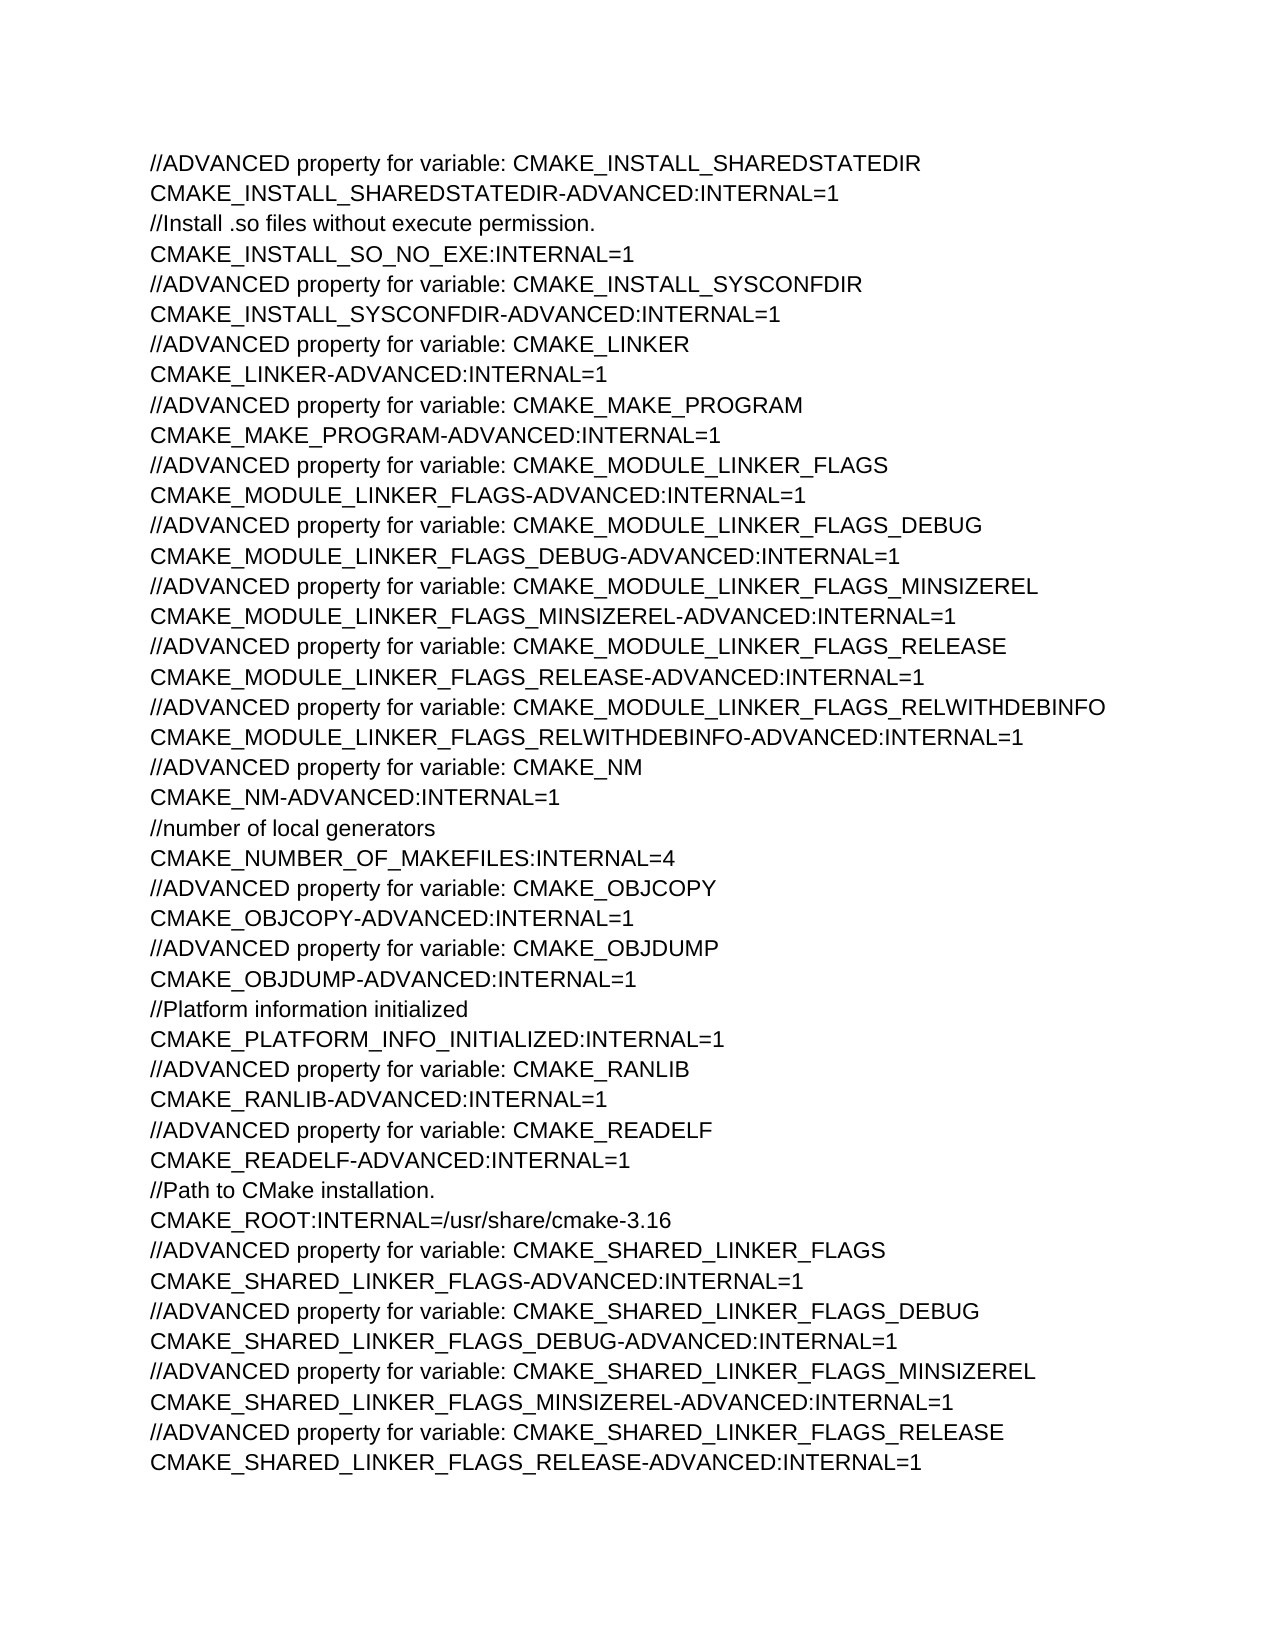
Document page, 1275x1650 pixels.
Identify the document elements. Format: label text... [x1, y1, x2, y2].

text CMAKE_OBJDUMP-ADVANCED:INTERNAL=1 [150, 966, 1125, 992]
text //ADVANCED property for variable: CMAKE_MODULE_LINKER_FLAGS_DEBUG [150, 512, 1125, 539]
text //ADVANCED property for variable: CMAKE_SHARED_LINKER_FLAGS [150, 1237, 1125, 1264]
text //ADVANCED property for variable: CMAKE_INSTALL_SHAREDSTATEDIR [150, 150, 1125, 176]
text //ADVANCED property for variable: CMAKE_OBJDUMP [150, 935, 1125, 962]
text CMAKE_SHARED_LINKER_FLAGS_RELEASE-ADVANCED:INTERNAL=1 [150, 1449, 1125, 1475]
text CMAKE_MODULE_LINKER_FLAGS-ADVANCED:INTERNAL=1 [150, 482, 1125, 509]
text CMAKE_NUMBER_OF_MAKEFILES:INTERNAL=4 [150, 845, 1125, 871]
text CMAKE_READELF-ADVANCED:INTERNAL=1 [150, 1147, 1125, 1173]
text //Platform information initialized [150, 996, 1125, 1022]
text //ADVANCED property for variable: CMAKE_SHARED_LINKER_FLAGS_DEBUG [150, 1298, 1125, 1324]
text CMAKE_RANLIB-ADVANCED:INTERNAL=1 [150, 1086, 1125, 1113]
text CMAKE_LINKER-ADVANCED:INTERNAL=1 [150, 361, 1125, 388]
text //ADVANCED property for variable: CMAKE_INSTALL_SYSCONFDIR [150, 271, 1125, 297]
text CMAKE_MODULE_LINKER_FLAGS_RELEASE-ADVANCED:INTERNAL=1 [150, 663, 1125, 690]
text //ADVANCED property for variable: CMAKE_MODULE_LINKER_FLAGS [150, 452, 1125, 478]
text CMAKE_NM-ADVANCED:INTERNAL=1 [150, 784, 1125, 811]
text //ADVANCED property for variable: CMAKE_SHARED_LINKER_FLAGS_RELEASE [150, 1419, 1125, 1445]
text //number of local generators [150, 814, 1125, 841]
text //ADVANCED property for variable: CMAKE_OBJCOPY [150, 875, 1125, 901]
text CMAKE_SHARED_LINKER_FLAGS_DEBUG-ADVANCED:INTERNAL=1 [150, 1328, 1125, 1354]
text CMAKE_INSTALL_SHAREDSTATEDIR-ADVANCED:INTERNAL=1 [150, 180, 1125, 207]
text CMAKE_INSTALL_SYSCONFDIR-ADVANCED:INTERNAL=1 [150, 301, 1125, 327]
text //ADVANCED property for variable: CMAKE_MODULE_LINKER_FLAGS_MINSIZEREL [150, 573, 1125, 599]
text //ADVANCED property for variable: CMAKE_MAKE_PROGRAM [150, 392, 1125, 418]
text //ADVANCED property for variable: CMAKE_NM [150, 754, 1125, 781]
text CMAKE_MODULE_LINKER_FLAGS_DEBUG-ADVANCED:INTERNAL=1 [150, 543, 1125, 569]
text CMAKE_SHARED_LINKER_FLAGS-ADVANCED:INTERNAL=1 [150, 1268, 1125, 1294]
text CMAKE_ROOT:INTERNAL=/usr/share/cmake-3.16 [150, 1207, 1125, 1234]
text //ADVANCED property for variable: CMAKE_LINKER [150, 331, 1125, 358]
text CMAKE_OBJCOPY-ADVANCED:INTERNAL=1 [150, 905, 1125, 932]
text CMAKE_MAKE_PROGRAM-ADVANCED:INTERNAL=1 [150, 422, 1125, 448]
text CMAKE_MODULE_LINKER_FLAGS_RELWITHDEBINFO-ADVANCED:INTERNAL=1 [150, 724, 1125, 750]
text //ADVANCED property for variable: CMAKE_MODULE_LINKER_FLAGS_RELEASE [150, 633, 1125, 660]
text CMAKE_INSTALL_SO_NO_EXE:INTERNAL=1 [150, 241, 1125, 267]
text //Install .so files without execute permission. [150, 210, 1125, 237]
text //ADVANCED property for variable: CMAKE_SHARED_LINKER_FLAGS_MINSIZEREL [150, 1358, 1125, 1385]
text CMAKE_MODULE_LINKER_FLAGS_MINSIZEREL-ADVANCED:INTERNAL=1 [150, 603, 1125, 629]
text //ADVANCED property for variable: CMAKE_MODULE_LINKER_FLAGS_RELWITHDEBINFO [150, 694, 1125, 720]
text //ADVANCED property for variable: CMAKE_RANLIB [150, 1056, 1125, 1083]
text CMAKE_SHARED_LINKER_FLAGS_MINSIZEREL-ADVANCED:INTERNAL=1 [150, 1388, 1125, 1415]
text CMAKE_PLATFORM_INFO_INITIALIZED:INTERNAL=1 [150, 1026, 1125, 1052]
text //ADVANCED property for variable: CMAKE_READELF [150, 1117, 1125, 1143]
text //Path to CMake installation. [150, 1177, 1125, 1203]
